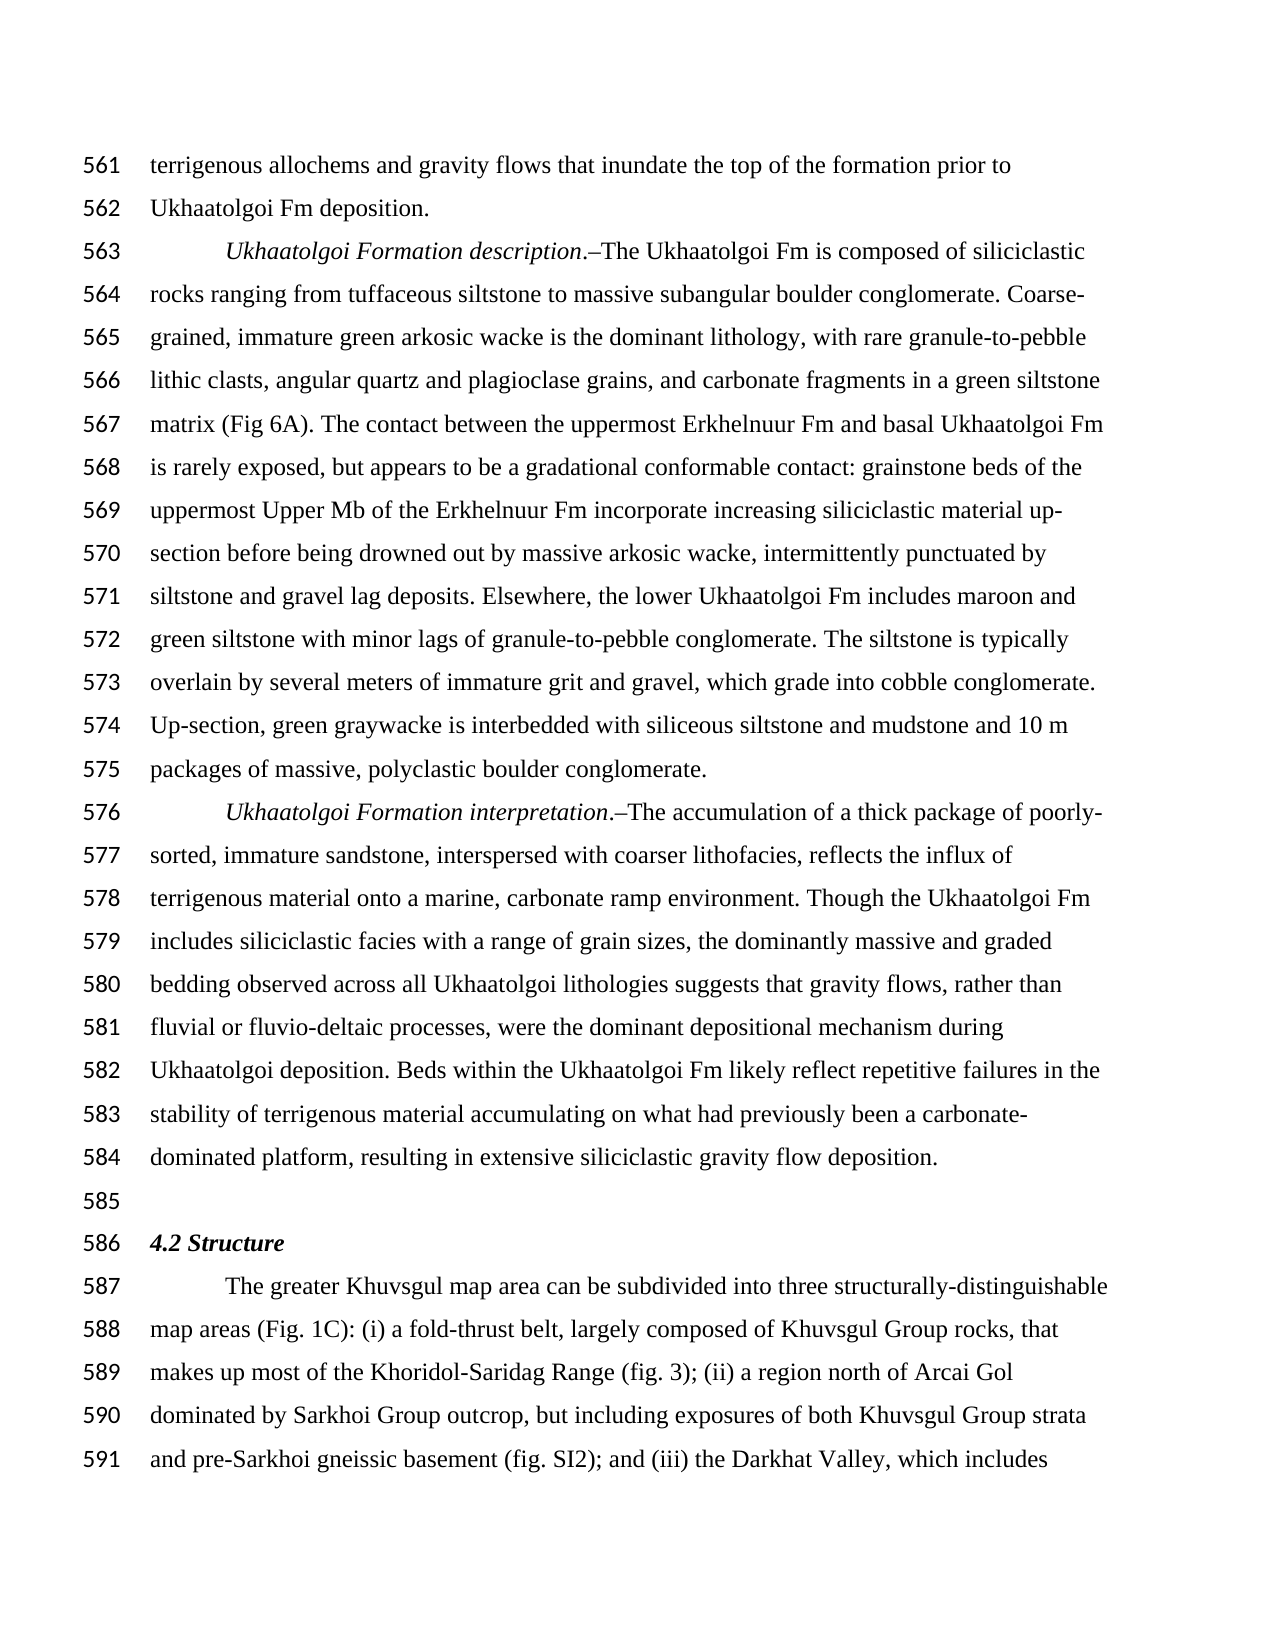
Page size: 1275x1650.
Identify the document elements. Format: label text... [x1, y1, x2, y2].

text Ukhaatolgoi Formation description.–The Ukhaatolgoi Fm is composed of siliciclastic rocks ranging from tuffaceous siltstone to massive subangular boulder conglomerate. Coarse-grained, immature green arkosic wacke is the dominant lithology, with rare granule-to-pebble lithic clasts, angular quartz and plagioclase grains, and carbonate fragments in a green siltstone matrix (Fig 6A). The contact between the uppermost Erkhelnuur Fm and basal Ukhaatolgoi Fm is rarely exposed, but appears to be a gradational conformable contact: grainstone beds of the uppermost Upper Mb of the Erkhelnuur Fm incorporate increasing siliciclastic material up-section before being drowned out by massive arkosic wacke, intermittently punctuated by siltstone and gravel lag deposits. Elsewhere, the lower Ukhaatolgoi Fm includes maroon and green siltstone with minor lags of granule-to-pebble conglomerate. The siltstone is typically overlain by several meters of immature grit and gravel, which grade into cobble conglomerate. Up-section, green graywacke is interbedded with siliceous siltstone and mudstone and 10 m packages of massive, polyclastic boulder conglomerate. [150, 236, 1125, 782]
text Ukhaatolgoi Formation interpretation.–The accumulation of a thick package of poorly-sorted, immature sandstone, interspersed with coarser lithofacies, reflects the influx of terrigenous material onto a marine, carbonate ramp environment. Though the Ukhaatolgoi Fm includes siliciclastic facies with a range of grain sizes, the dominantly massive and graded bedding observed across all Ukhaatolgoi lithologies suggests that gravity flows, rather than fluvial or fluvio-deltaic processes, were the dominant depositional mechanism during Ukhaatolgoi deposition. Beds within the Ukhaatolgoi Fm likely reflect repetitive failures in the stability of terrigenous material accumulating on what had previously been a carbonate-dominated platform, resulting in extensive siliciclastic gravity flow deposition. [150, 797, 1125, 1171]
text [150, 1271, 1125, 1472]
text 4.2 Structure [150, 1228, 1125, 1257]
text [150, 150, 1125, 222]
